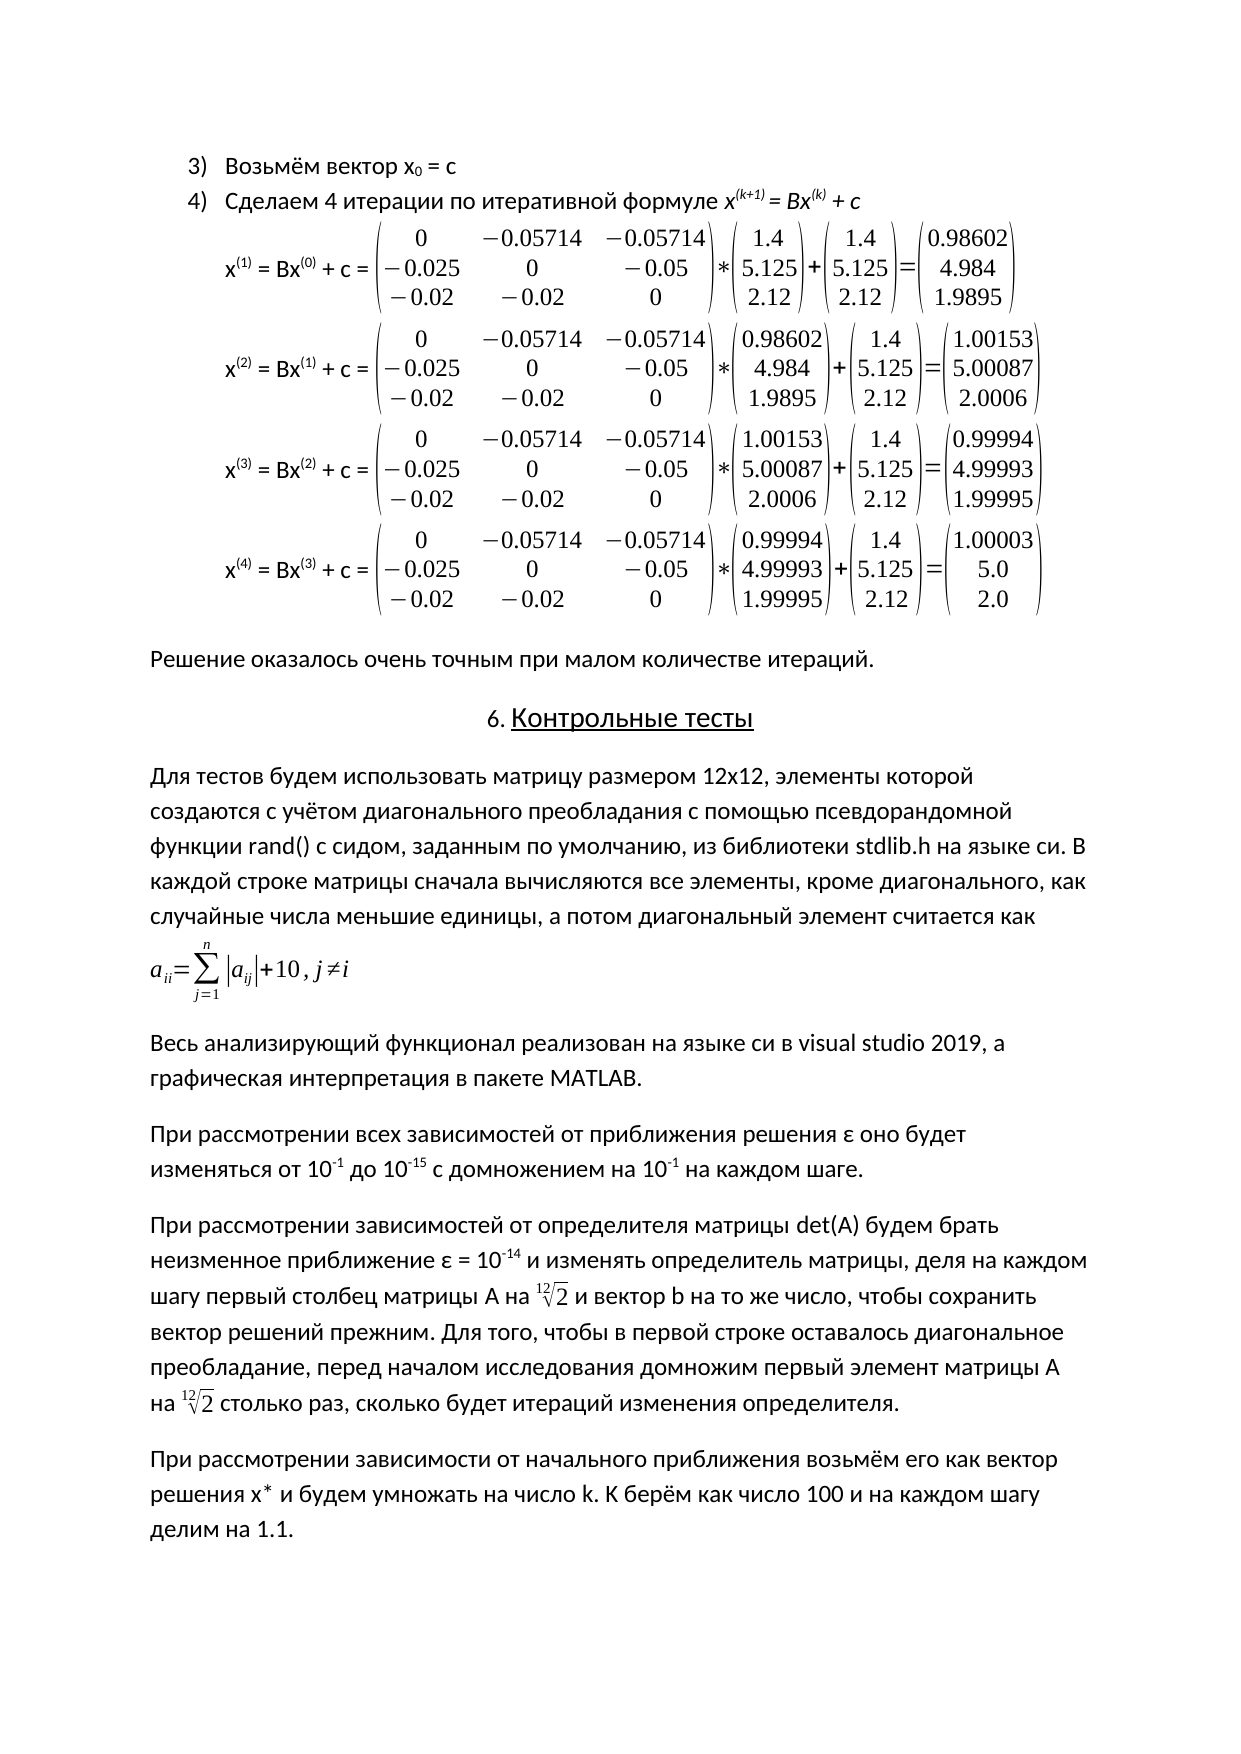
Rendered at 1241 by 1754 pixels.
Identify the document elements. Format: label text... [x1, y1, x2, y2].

list Сделаем 4 итерации по итеративной формуле x(k+1) = Bx(k) + c [187, 185, 1090, 216]
list x(3) = Bx(2) + c = [225, 421, 1090, 517]
text Решение оказалось очень точным при малом количестве итераций. [150, 643, 1090, 673]
list x(1) = Bx(0) + c = [225, 220, 1090, 316]
text 6. Контрольные тесты [150, 699, 1090, 734]
text При рассмотрении зависимостей от определителя матрицы det(A) будем брать неизменное приближение ε = 10-14 и изменять определитель матрицы, деля на каждом шагу первый столбец матрицы A на и вектор b на то же число, чтобы сохранить вектор решений прежним. Для того, чтобы в первой строке оставалось диагональное преобладание, перед началом исследования домножим первый элемент матрицы А на столько раз, сколько будет итераций изменения определителя. [150, 1209, 1090, 1418]
text При рассмотрении зависимости от начального приближения возьмём его как вектор решения x* и будем умножать на число k. K берём как число 100 и на каждом шагу делим на 1.1. [150, 1443, 1090, 1544]
list x(4) = Bx(3) + c = [225, 522, 1090, 618]
list Возьмём вектор x0 = c [187, 150, 1090, 181]
list x(2) = Bx(1) + c = [225, 321, 1090, 417]
text При рассмотрении всех зависимостей от приближения решения ε оно будет изменяться от 10-1 до 10-15 с домножением на 10-1 на каждом шаге. [150, 1118, 1090, 1184]
text Для тестов будем использовать матрицу размером 12х12, элементы которой создаются с учётом диагонального преобладания с помощью псевдорандомной функции rand() с сидом, заданным по умолчанию, из библиотеки stdlib.h на языке си. В каждой строке матрицы сначала вычисляются все элементы, кроме диагонального, как случайные числа меньшие единицы, а потом диагональный элемент считается как [150, 761, 1090, 1002]
text Весь анализирующий функционал реализован на языке си в visual studio 2019, а графическая интерпретация в пакете MATLAB. [150, 1027, 1090, 1093]
